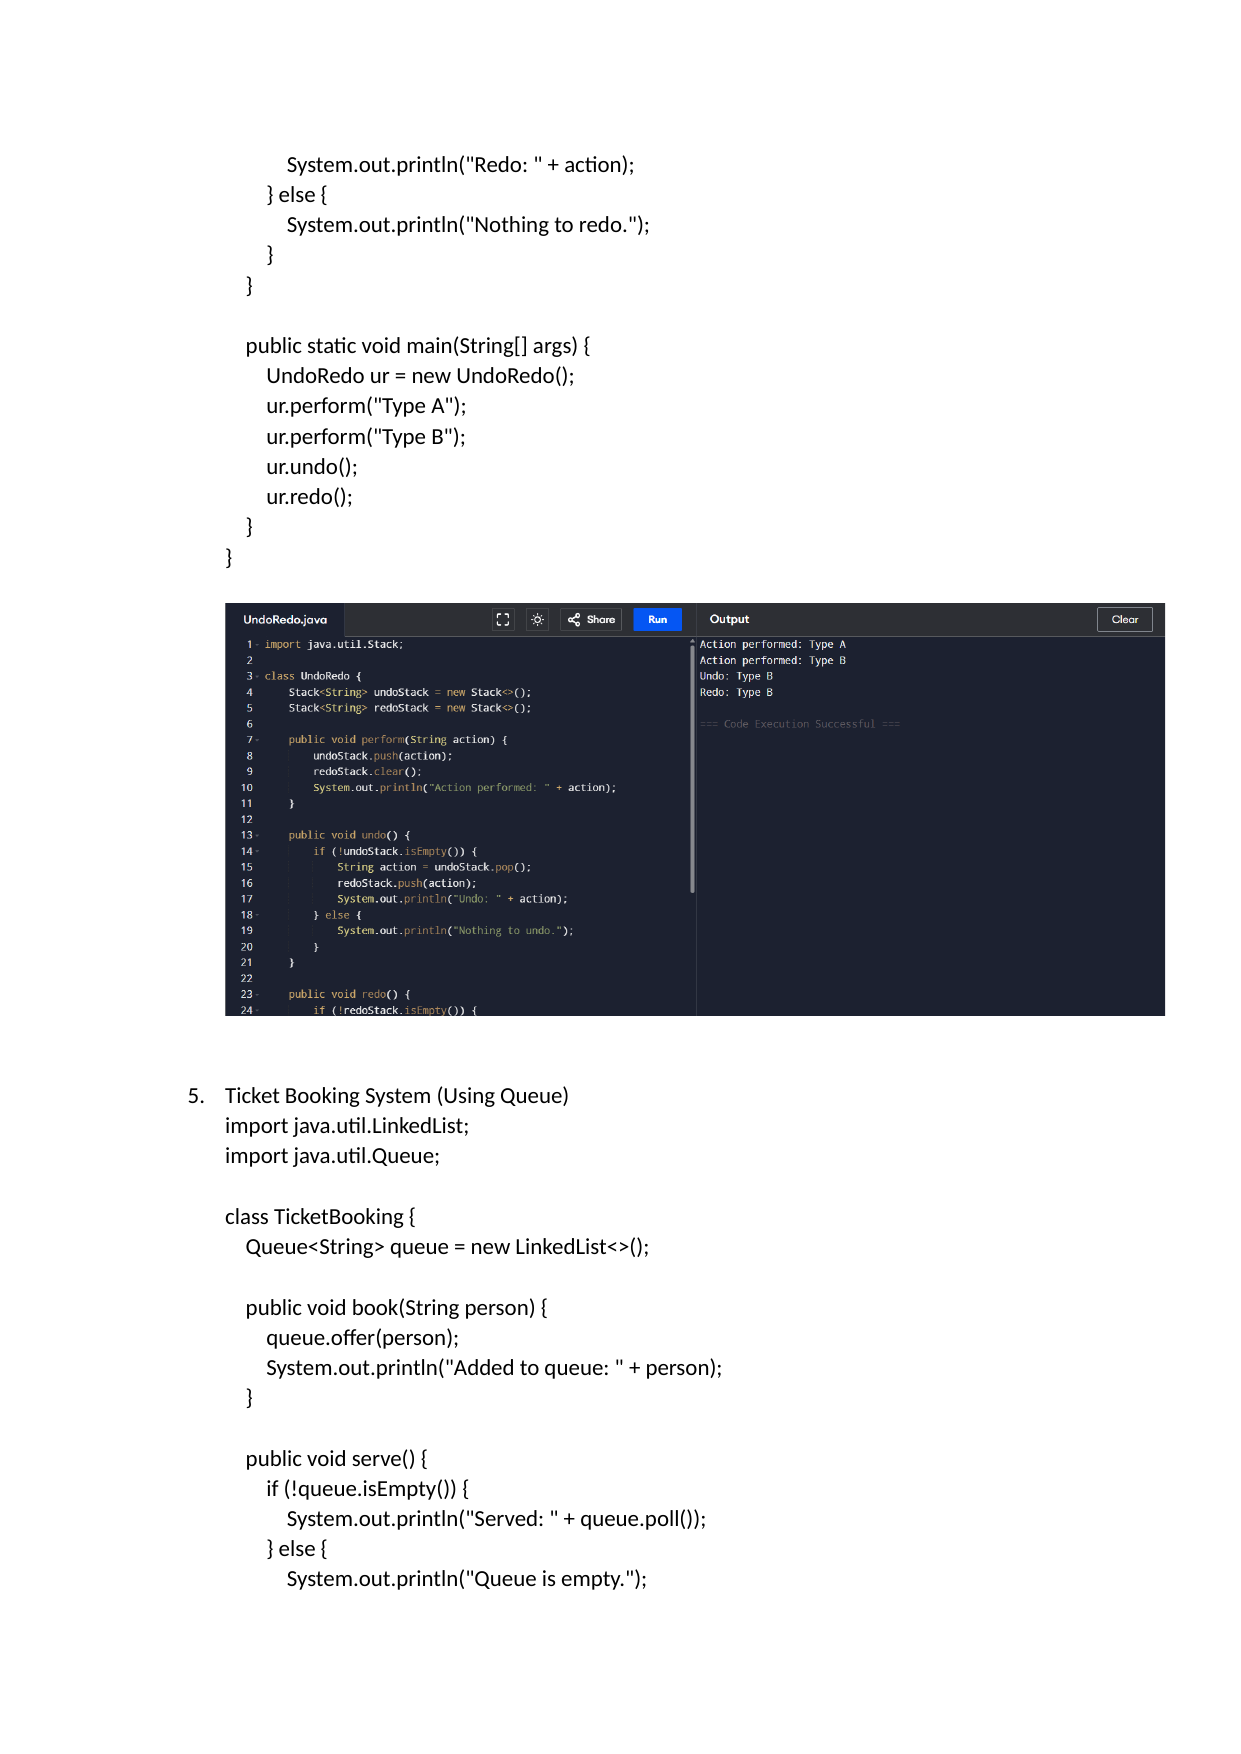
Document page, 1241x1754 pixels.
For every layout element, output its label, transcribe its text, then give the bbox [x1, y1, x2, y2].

list System.out.println("Served: " + queue.poll()); [225, 1504, 1090, 1532]
list } else { [225, 180, 1090, 208]
list } [225, 241, 1090, 269]
list import java.util.LinkedList; [225, 1111, 1090, 1139]
list public void book(String person) { [225, 1293, 1090, 1321]
list ur.perform("Type A"); [225, 392, 1090, 420]
list System.out.println("Nothing to redo."); [225, 210, 1090, 238]
list ur.undo(); [225, 452, 1090, 480]
list Queue<String> queue = new LinkedList<>(); [225, 1232, 1090, 1260]
list System.out.println("Added to queue: " + person); [225, 1353, 1090, 1381]
list public void serve() { [225, 1444, 1090, 1472]
list Ticket Booking System (Using Queue) [187, 1081, 1090, 1109]
list UndoRedo ur = new UndoRedo(); [225, 361, 1090, 389]
list if (!queue.isEmpty()) { [225, 1474, 1090, 1502]
picture [225, 603, 1166, 1016]
list ur.perform("Type B"); [225, 422, 1090, 450]
list } else { [225, 1534, 1090, 1562]
list } [225, 543, 1090, 571]
list class TicketBooking { [225, 1202, 1090, 1230]
list } [225, 1383, 1090, 1411]
list } [225, 271, 1090, 299]
list import java.util.Queue; [225, 1142, 1090, 1169]
list public static void main(String[] args) { [225, 331, 1090, 359]
list ur.redo(); [225, 482, 1090, 510]
list System.out.println("Queue is empty."); [225, 1564, 1090, 1592]
list } [225, 512, 1090, 541]
list queue.offer(person); [225, 1323, 1090, 1351]
list System.out.println("Redo: " + action); [225, 150, 1090, 178]
